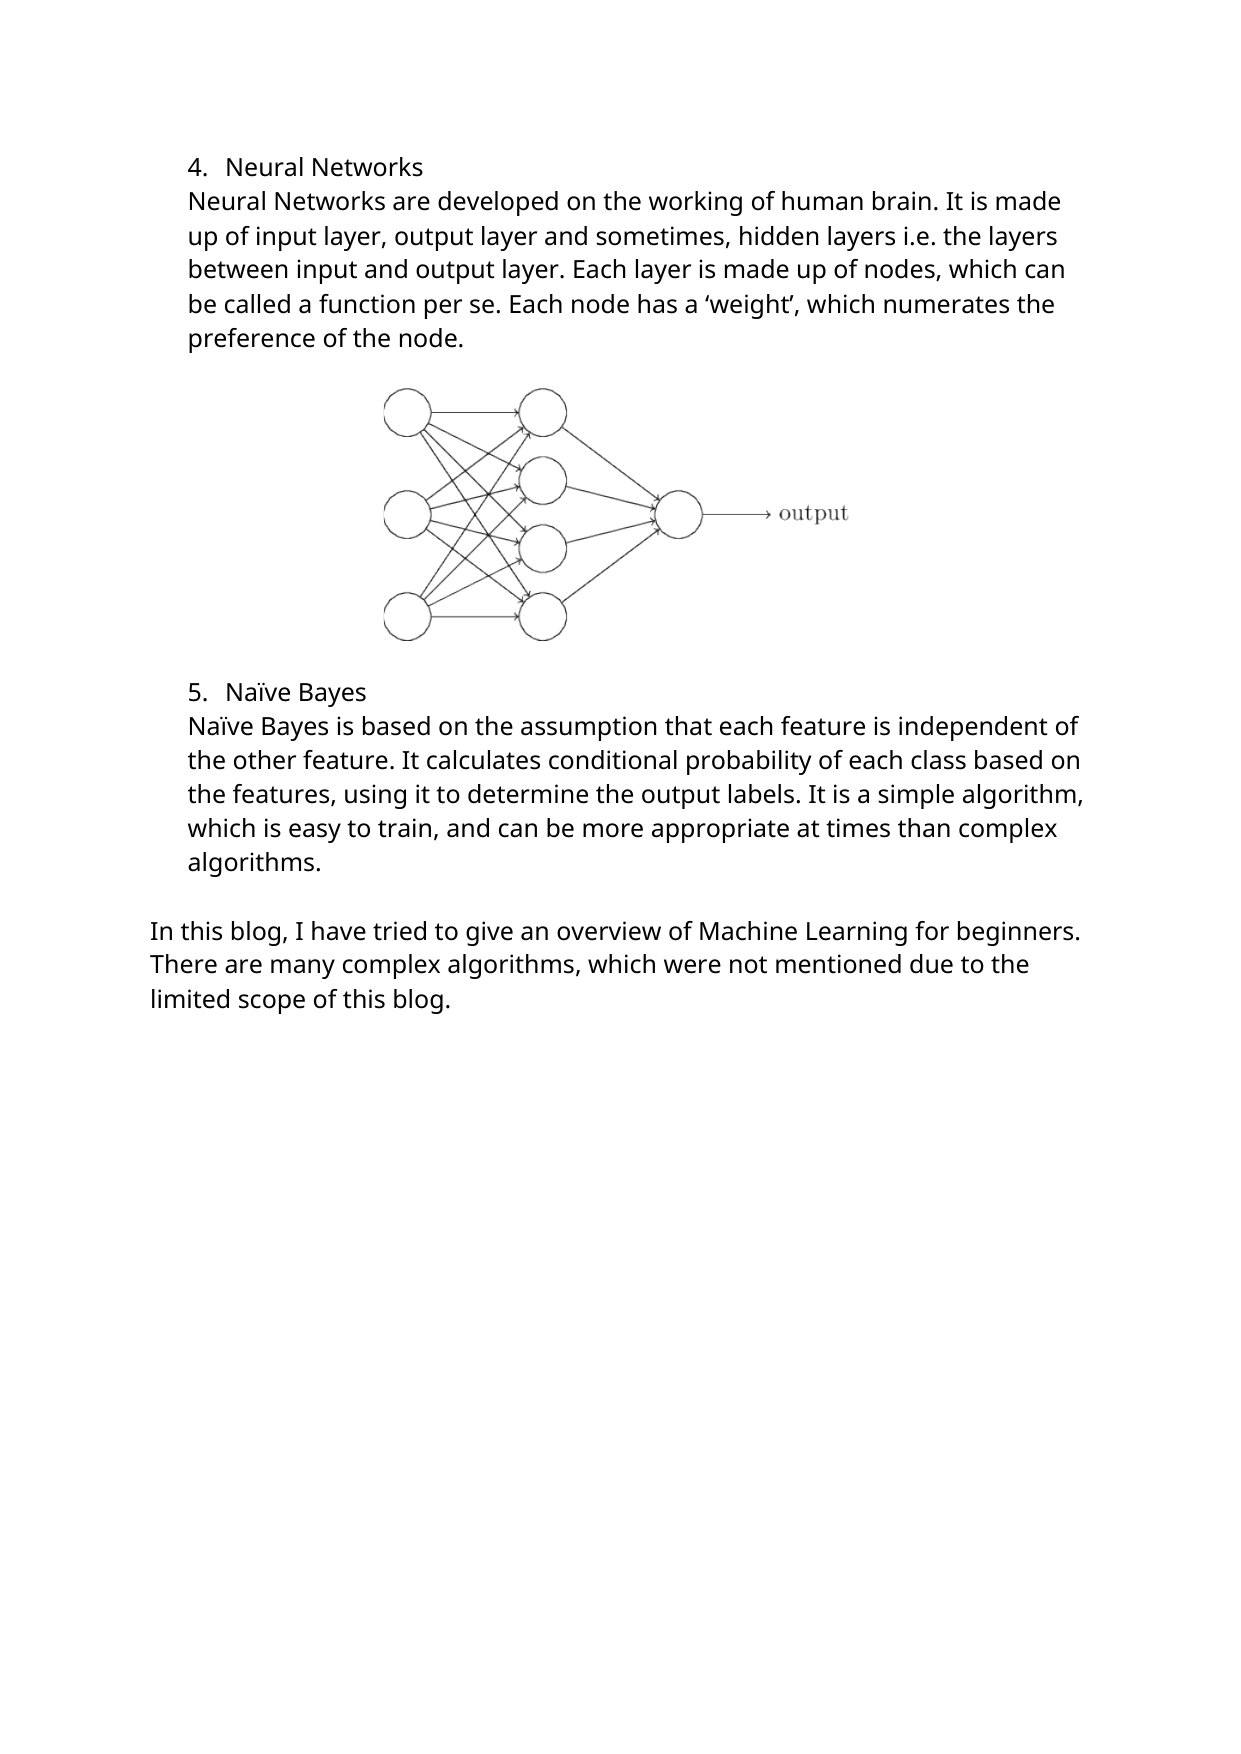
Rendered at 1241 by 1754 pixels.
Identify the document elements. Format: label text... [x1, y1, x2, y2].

list Naïve Bayes [187, 675, 1090, 709]
text Neural Networks are developed on the working of human brain. It is made up of input layer, output layer and sometimes, hidden layers i.e. the layers between input and output layer. Each layer is made up of nodes, which can be called a function per se. Each node has a ‘weight’, which numerates the preference of the node. [187, 184, 1090, 354]
picture [383, 388, 857, 641]
text In this blog, I have tried to give an overview of Machine Learning for beginners. There are many complex algorithms, which were not mentioned due to the limited scope of this blog. [150, 913, 1090, 1015]
text Naïve Bayes is based on the assumption that each feature is independent of the other feature. It calculates conditional probability of each class based on the features, using it to determine the output labels. It is a simple algorithm, which is easy to train, and can be more appropriate at times than complex algorithms. [187, 709, 1090, 879]
list Neural Networks [187, 150, 1090, 184]
